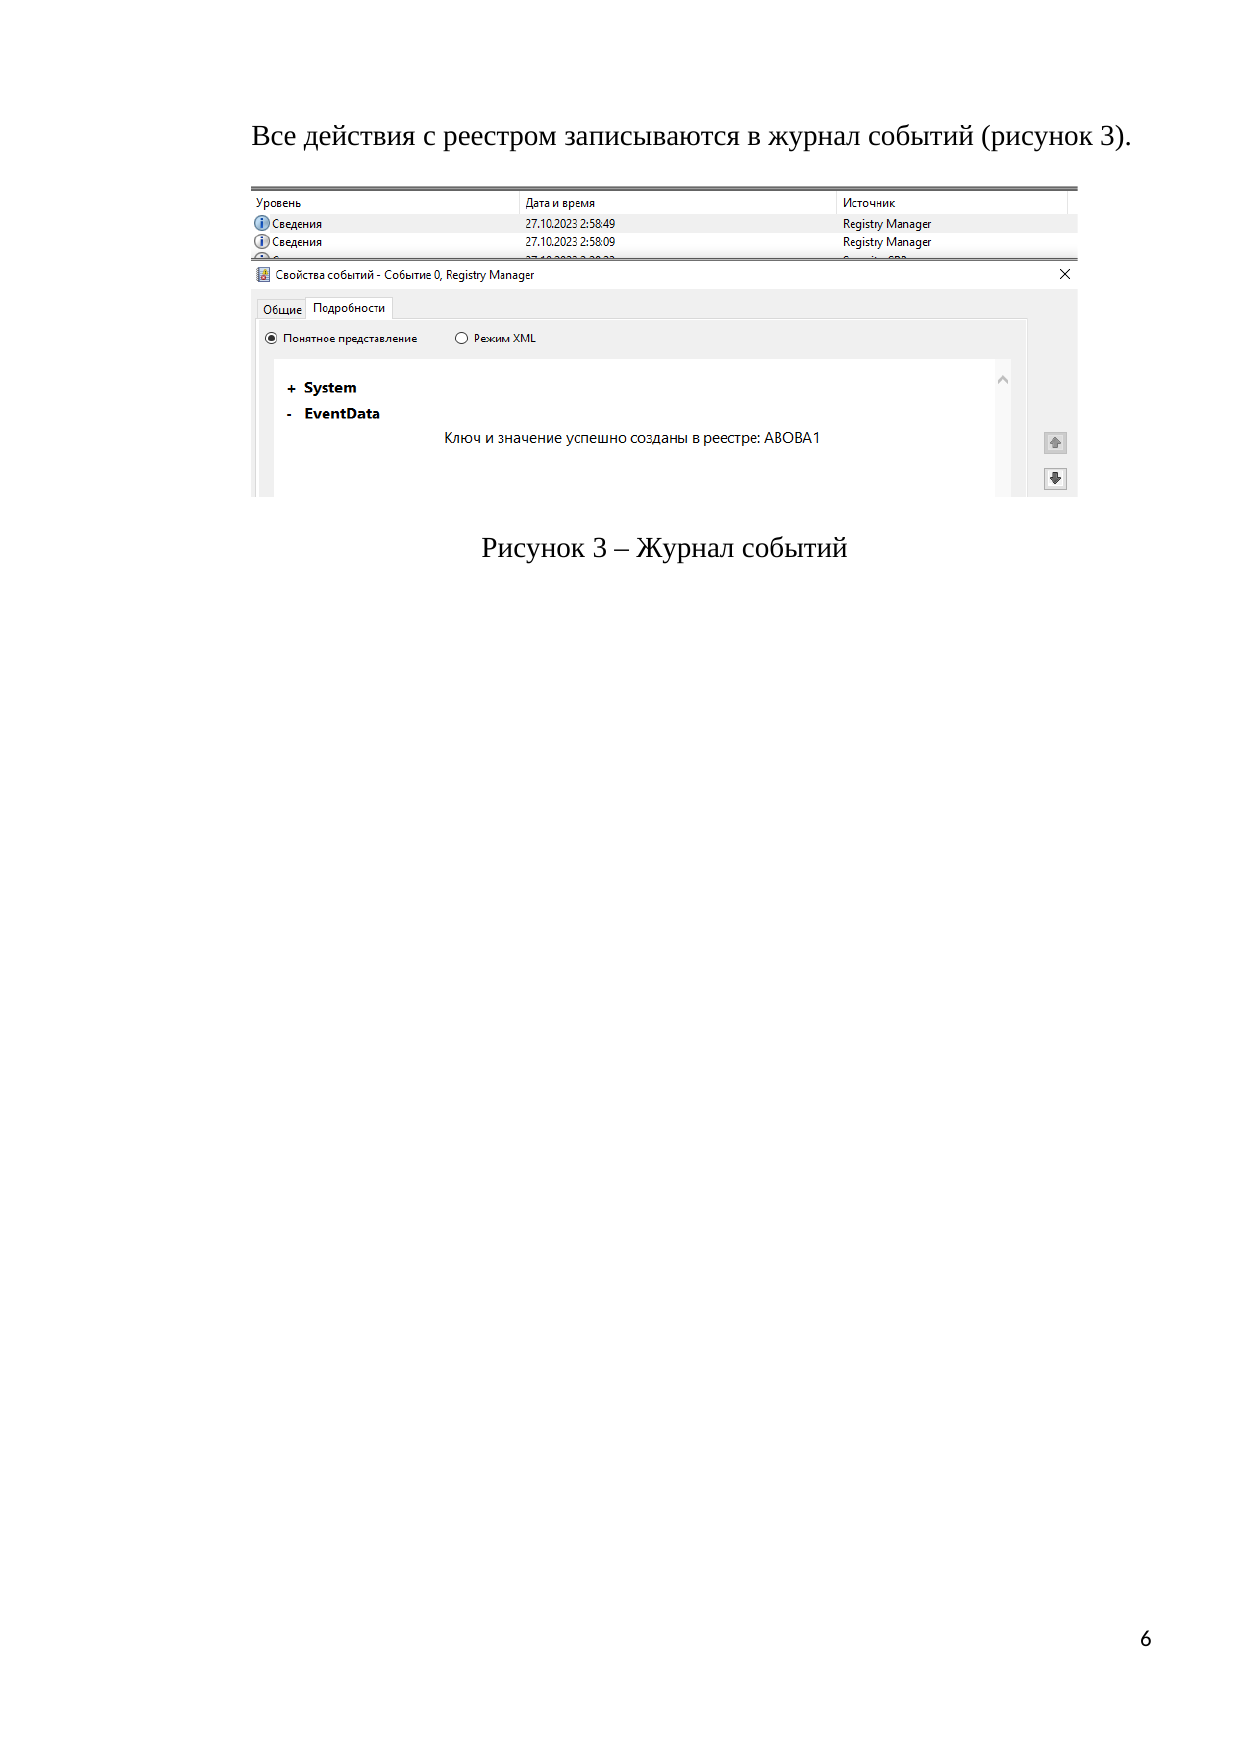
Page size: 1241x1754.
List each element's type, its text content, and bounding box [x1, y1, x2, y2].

text Все действия с реестром записываются в журнал событий (рисунок 3). [177, 118, 1152, 152]
text Рисунок 3 – Журнал событий [177, 530, 1152, 564]
picture [251, 185, 1078, 497]
